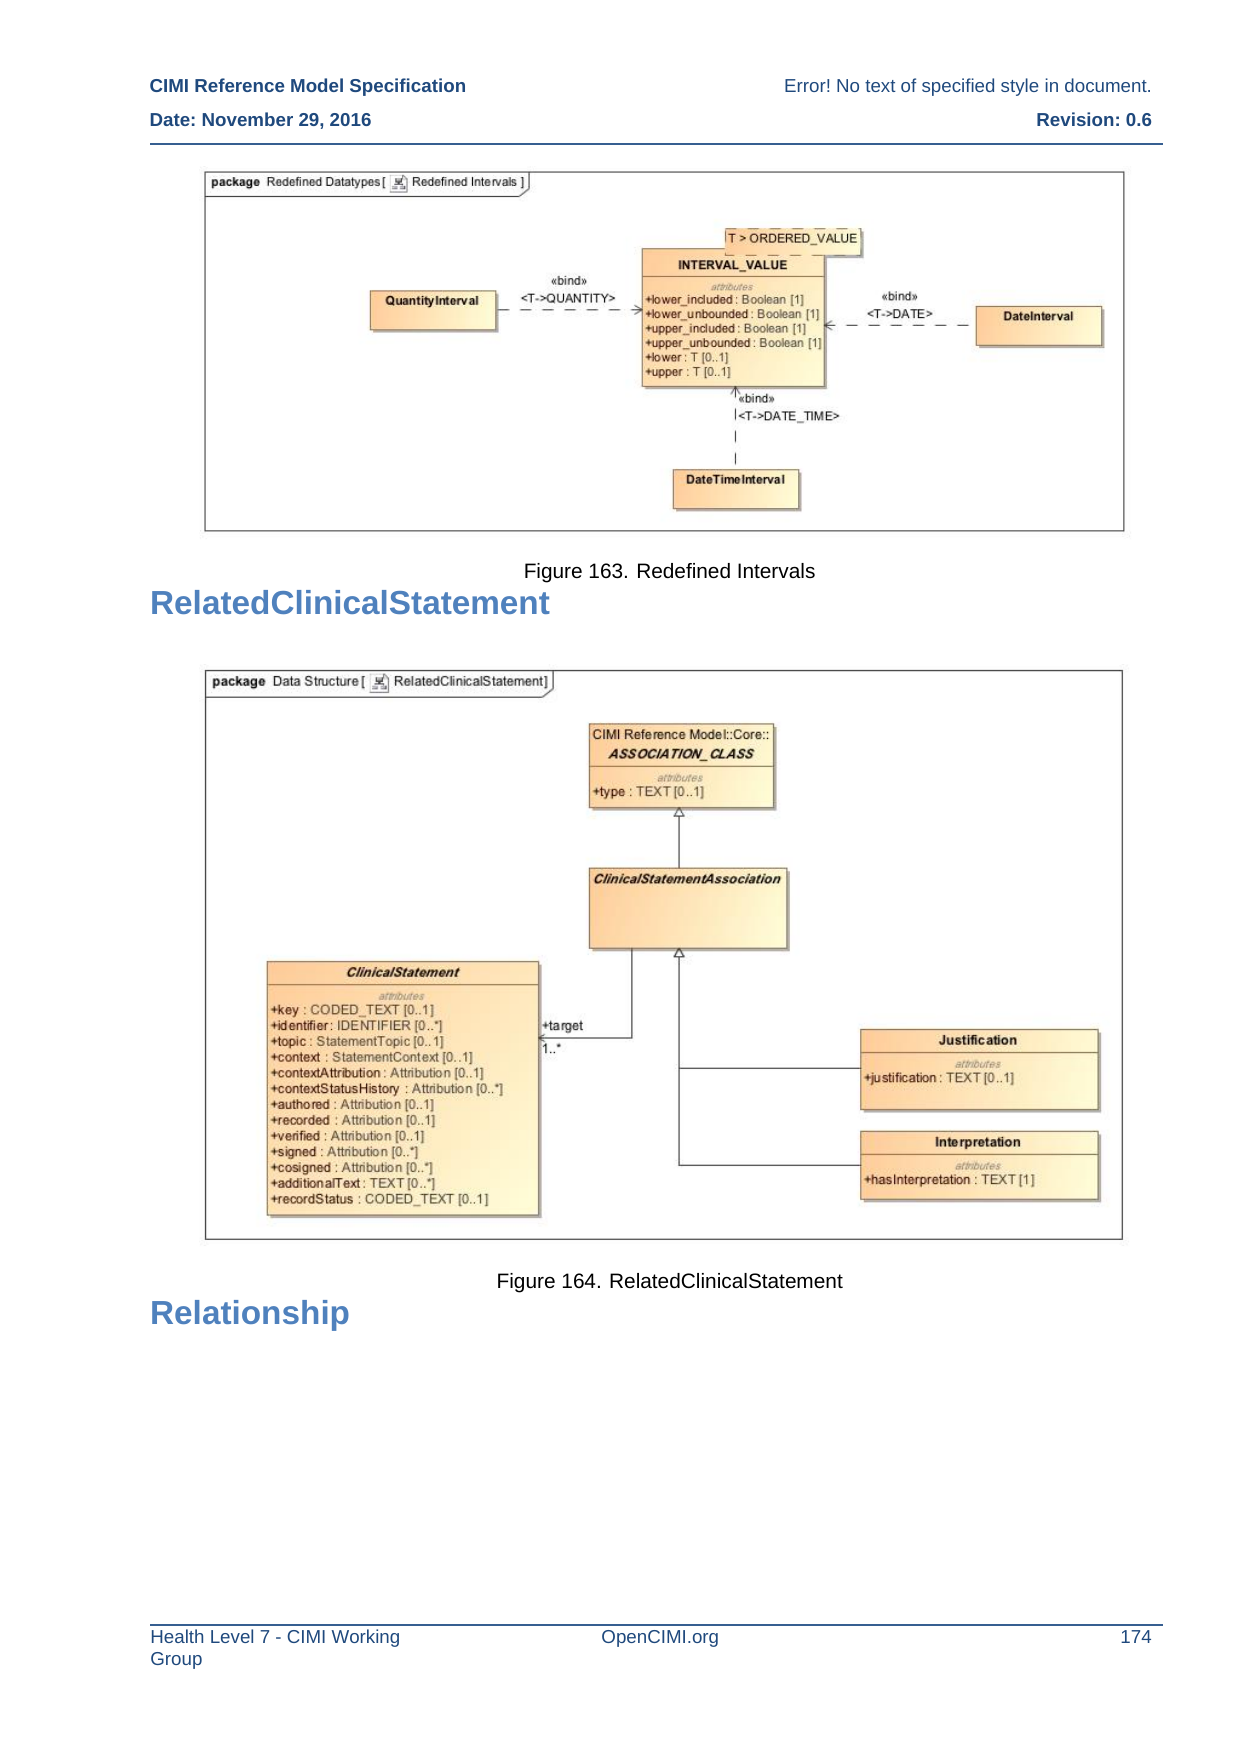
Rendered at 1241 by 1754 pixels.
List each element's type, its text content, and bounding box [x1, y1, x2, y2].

picture [199, 664, 1140, 1257]
text RelatedClinicalStatement [187, 1269, 1152, 1293]
subtitle RelatedClinicalStatement [150, 583, 1152, 621]
picture [199, 166, 1140, 547]
subtitle Relationship [150, 1293, 1152, 1331]
text Redefined Intervals [187, 559, 1152, 583]
